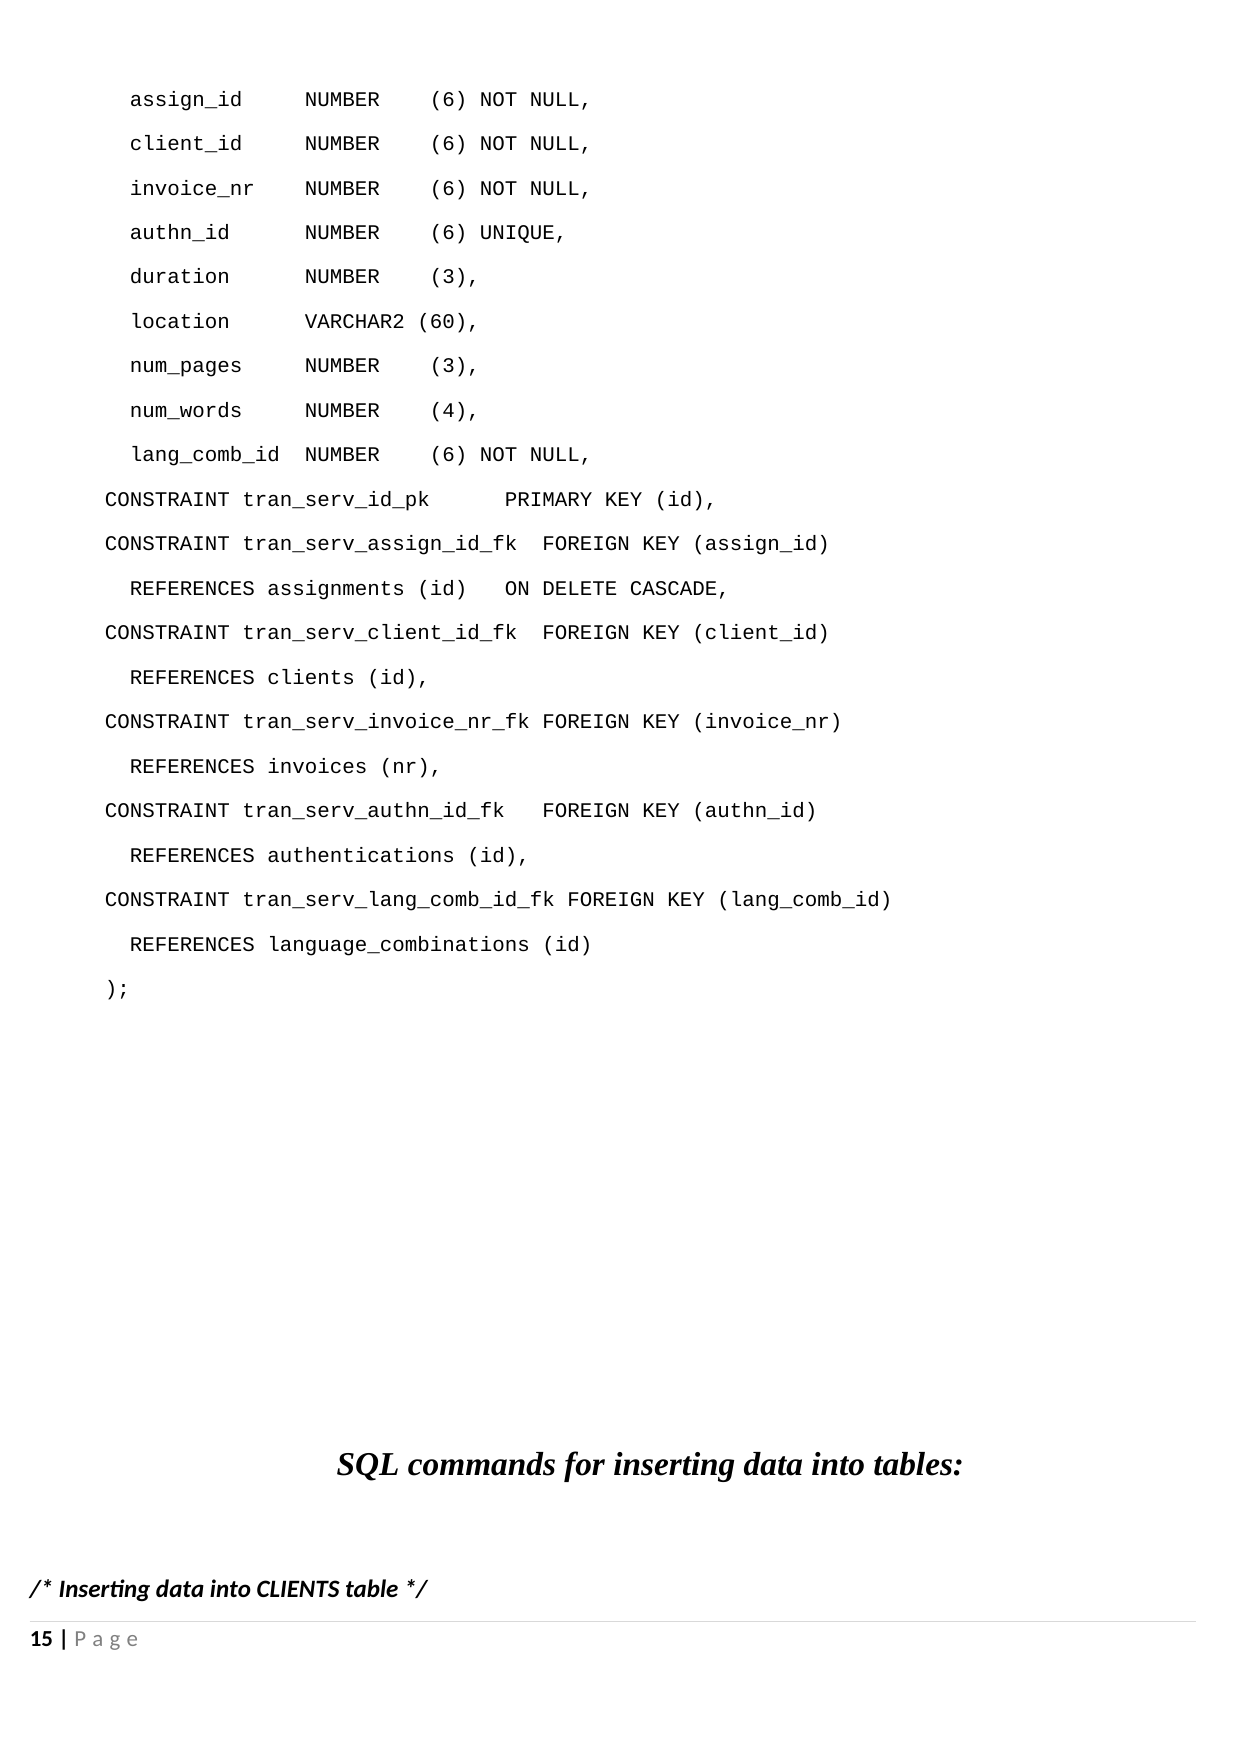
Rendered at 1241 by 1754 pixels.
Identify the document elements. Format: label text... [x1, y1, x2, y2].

text CONSTRAINT tran_serv_assign_id_fk FOREIGN KEY (assign_id) [104, 533, 1196, 557]
text invoice_nr NUMBER (6) NOT NULL, [104, 178, 1196, 201]
text /* Inserting data into CLIENTS table */ [29, 1574, 1196, 1604]
text location VARCHAR2 (60), [104, 311, 1196, 335]
text CONSTRAINT tran_serv_lang_comb_id_fk FOREIGN KEY (lang_comb_id) [104, 889, 1196, 913]
text lang_comb_id NUMBER (6) NOT NULL, [104, 444, 1196, 468]
text num_pages NUMBER (3), [104, 356, 1196, 379]
text CONSTRAINT tran_serv_id_pk PRIMARY KEY (id), [104, 489, 1196, 513]
text REFERENCES clients (id), [104, 667, 1196, 691]
text REFERENCES invoices (nr), [104, 756, 1196, 779]
text CONSTRAINT tran_serv_client_id_fk FOREIGN KEY (client_id) [104, 622, 1196, 646]
text authn_id NUMBER (6) UNIQUE, [104, 222, 1196, 246]
text assign_id NUMBER (6) NOT NULL, [104, 89, 1196, 112]
text REFERENCES authentications (id), [104, 845, 1196, 868]
text SQL commands for inserting data into tables: [104, 1444, 1196, 1482]
text ); [104, 978, 1196, 1002]
text REFERENCES language_combinations (id) [104, 934, 1196, 957]
text REFERENCES assignments (id) ON DELETE CASCADE, [104, 578, 1196, 602]
text client_id NUMBER (6) NOT NULL, [104, 133, 1196, 157]
text num_words NUMBER (4), [104, 400, 1196, 424]
text duration NUMBER (3), [104, 267, 1196, 290]
text CONSTRAINT tran_serv_invoice_nr_fk FOREIGN KEY (invoice_nr) [104, 711, 1196, 735]
text CONSTRAINT tran_serv_authn_id_fk FOREIGN KEY (authn_id) [104, 800, 1196, 824]
